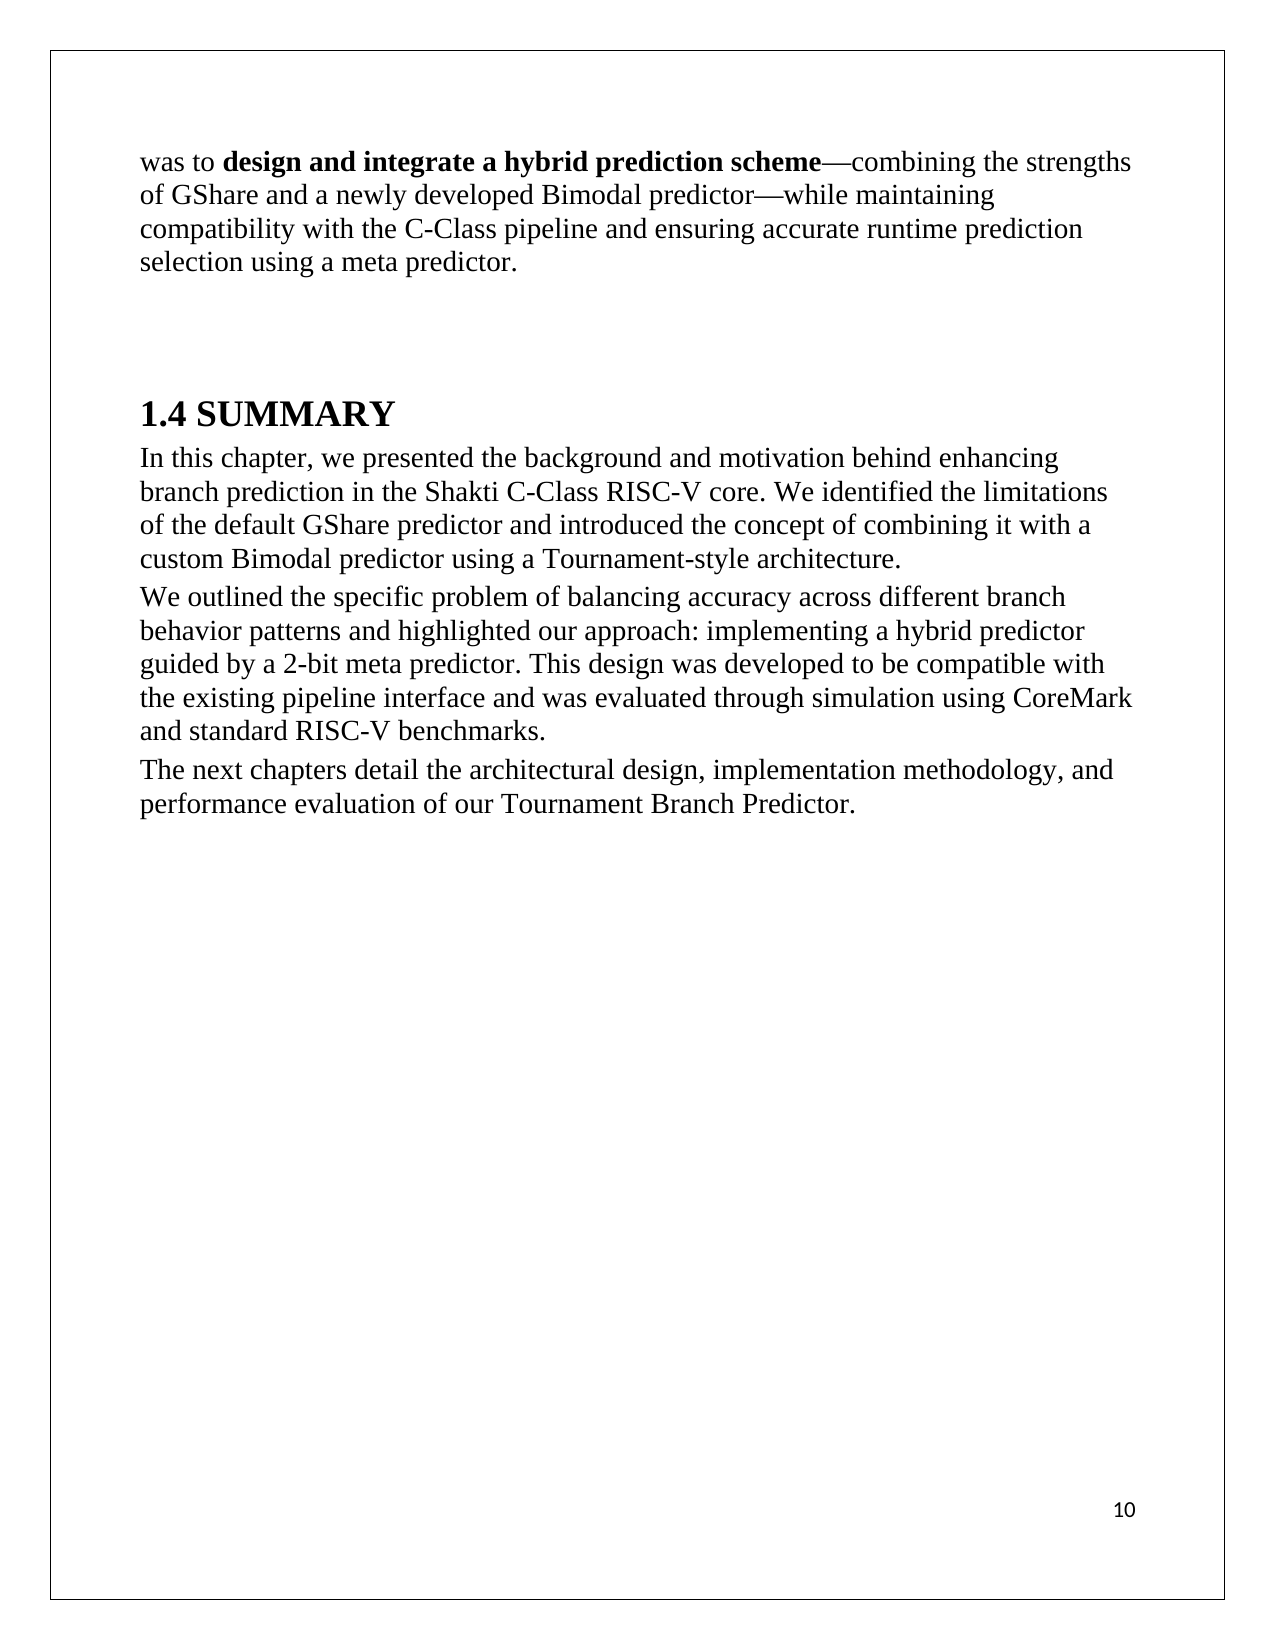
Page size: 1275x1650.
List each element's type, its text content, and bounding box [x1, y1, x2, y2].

text 1.4 SUMMARY [139, 392, 1135, 435]
text The next chapters detail the architectural design, implementation methodology, and performance evaluation of our Tournament Branch Predictor. [139, 752, 1135, 819]
text We outlined the specific problem of balancing accuracy across different branch behavior patterns and highlighted our approach: implementing a hybrid predictor guided by a 2-bit meta predictor. This design was developed to be compatible with the existing pipeline interface and was evaluated through simulation using CoreMark and standard RISC-V benchmarks. [139, 579, 1135, 747]
text In this chapter, we presented the background and motivation behind enhancing branch prediction in the Shakti C-Class RISC-V core. We identified the limitations of the default GShare predictor and introduced the concept of combining it with a custom Bimodal predictor using a Tournament-style architecture. [139, 440, 1135, 574]
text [139, 144, 1135, 278]
